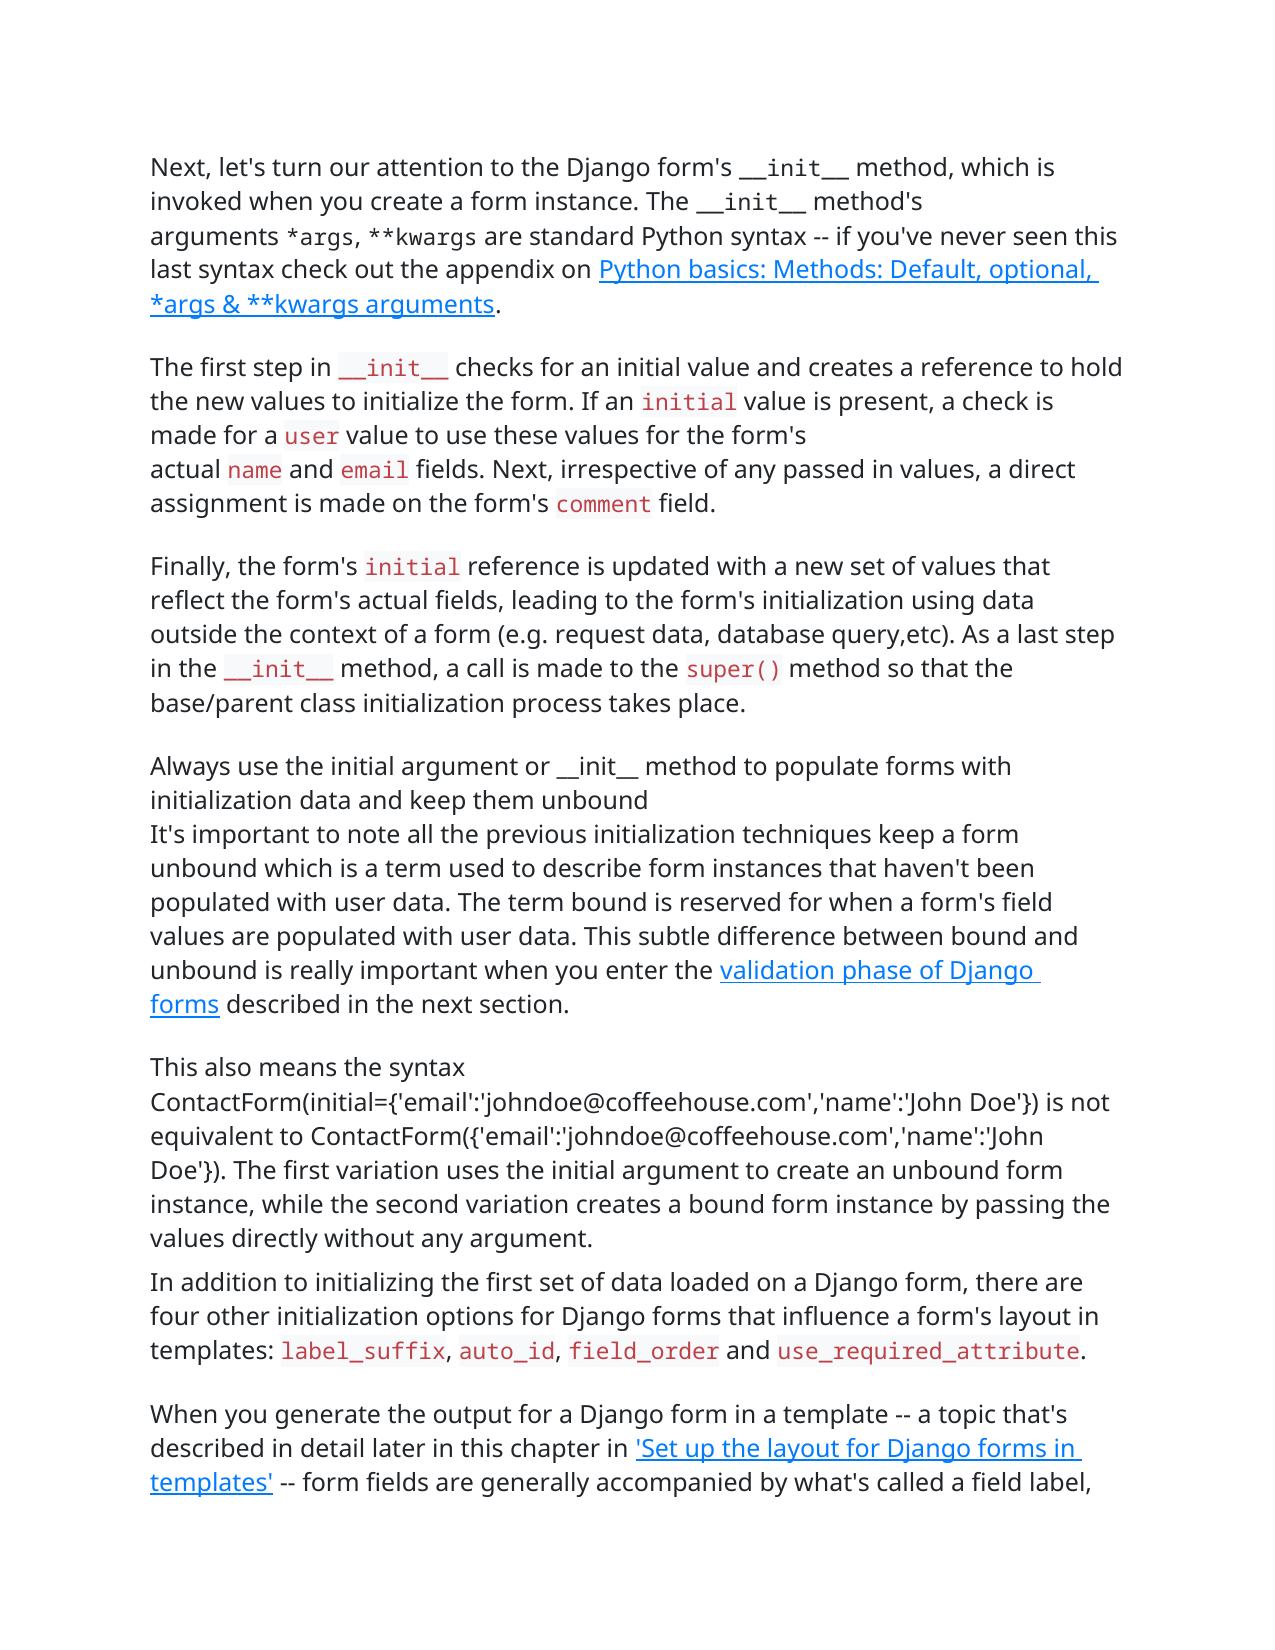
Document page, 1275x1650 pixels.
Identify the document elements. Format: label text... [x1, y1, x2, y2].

text In addition to initializing the first set of data loaded on a Django form, there are four other initialization options for Django forms that influence a form's layout in templates: label_suffix, auto_id, field_order and use_required_attribute. [150, 1265, 1125, 1367]
text It's important to note all the previous initialization techniques keep a form unbound which is a term used to describe form instances that haven't been populated with user data. The term bound is reserved for when a form's field values are populated with user data. This subtle difference between bound and unbound is really important when you enter the validation phase of Django forms described in the next section. [150, 817, 1125, 1021]
text Always use the initial argument or __init__ method to populate forms with initialization data and keep them unbound [150, 748, 1125, 817]
text This also means the syntax ContactForm(initial={'email':'johndoe@coffeehouse.com','name':'John Doe'}) is not equivalent to ContactForm({'email':'johndoe@coffeehouse.com','name':'John Doe'}). The first variation uses the initial argument to create an unbound form instance, while the second variation creates a bound form instance by passing the values directly without any argument. [150, 1050, 1125, 1254]
text Finally, the form's initial reference is updated with a new set of values that reflect the form's actual fields, leading to the form's initialization using data outside the context of a form (e.g. request data, database query,etc). As a last step in the __init__ method, a call is made to the super() method so that the base/parent class initialization process takes place. [150, 549, 1125, 719]
text Next, let's turn our attention to the Django form's __init__ method, which is invoked when you create a form instance. The __init__ method's arguments *args, **kwargs are standard Python syntax -- if you've never seen this last syntax check out the appendix on Python basics: Methods: Default, optional, *args & **kwargs arguments. [150, 150, 1125, 320]
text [150, 1396, 1125, 1498]
text The first step in __init__ checks for an initial value and creates a reference to hold the new values to initialize the form. If an initial value is present, a check is made for a user value to use these values for the form's actual name and email fields. Next, irrespective of any passed in values, a direct assignment is made on the form's comment field. [150, 349, 1125, 520]
